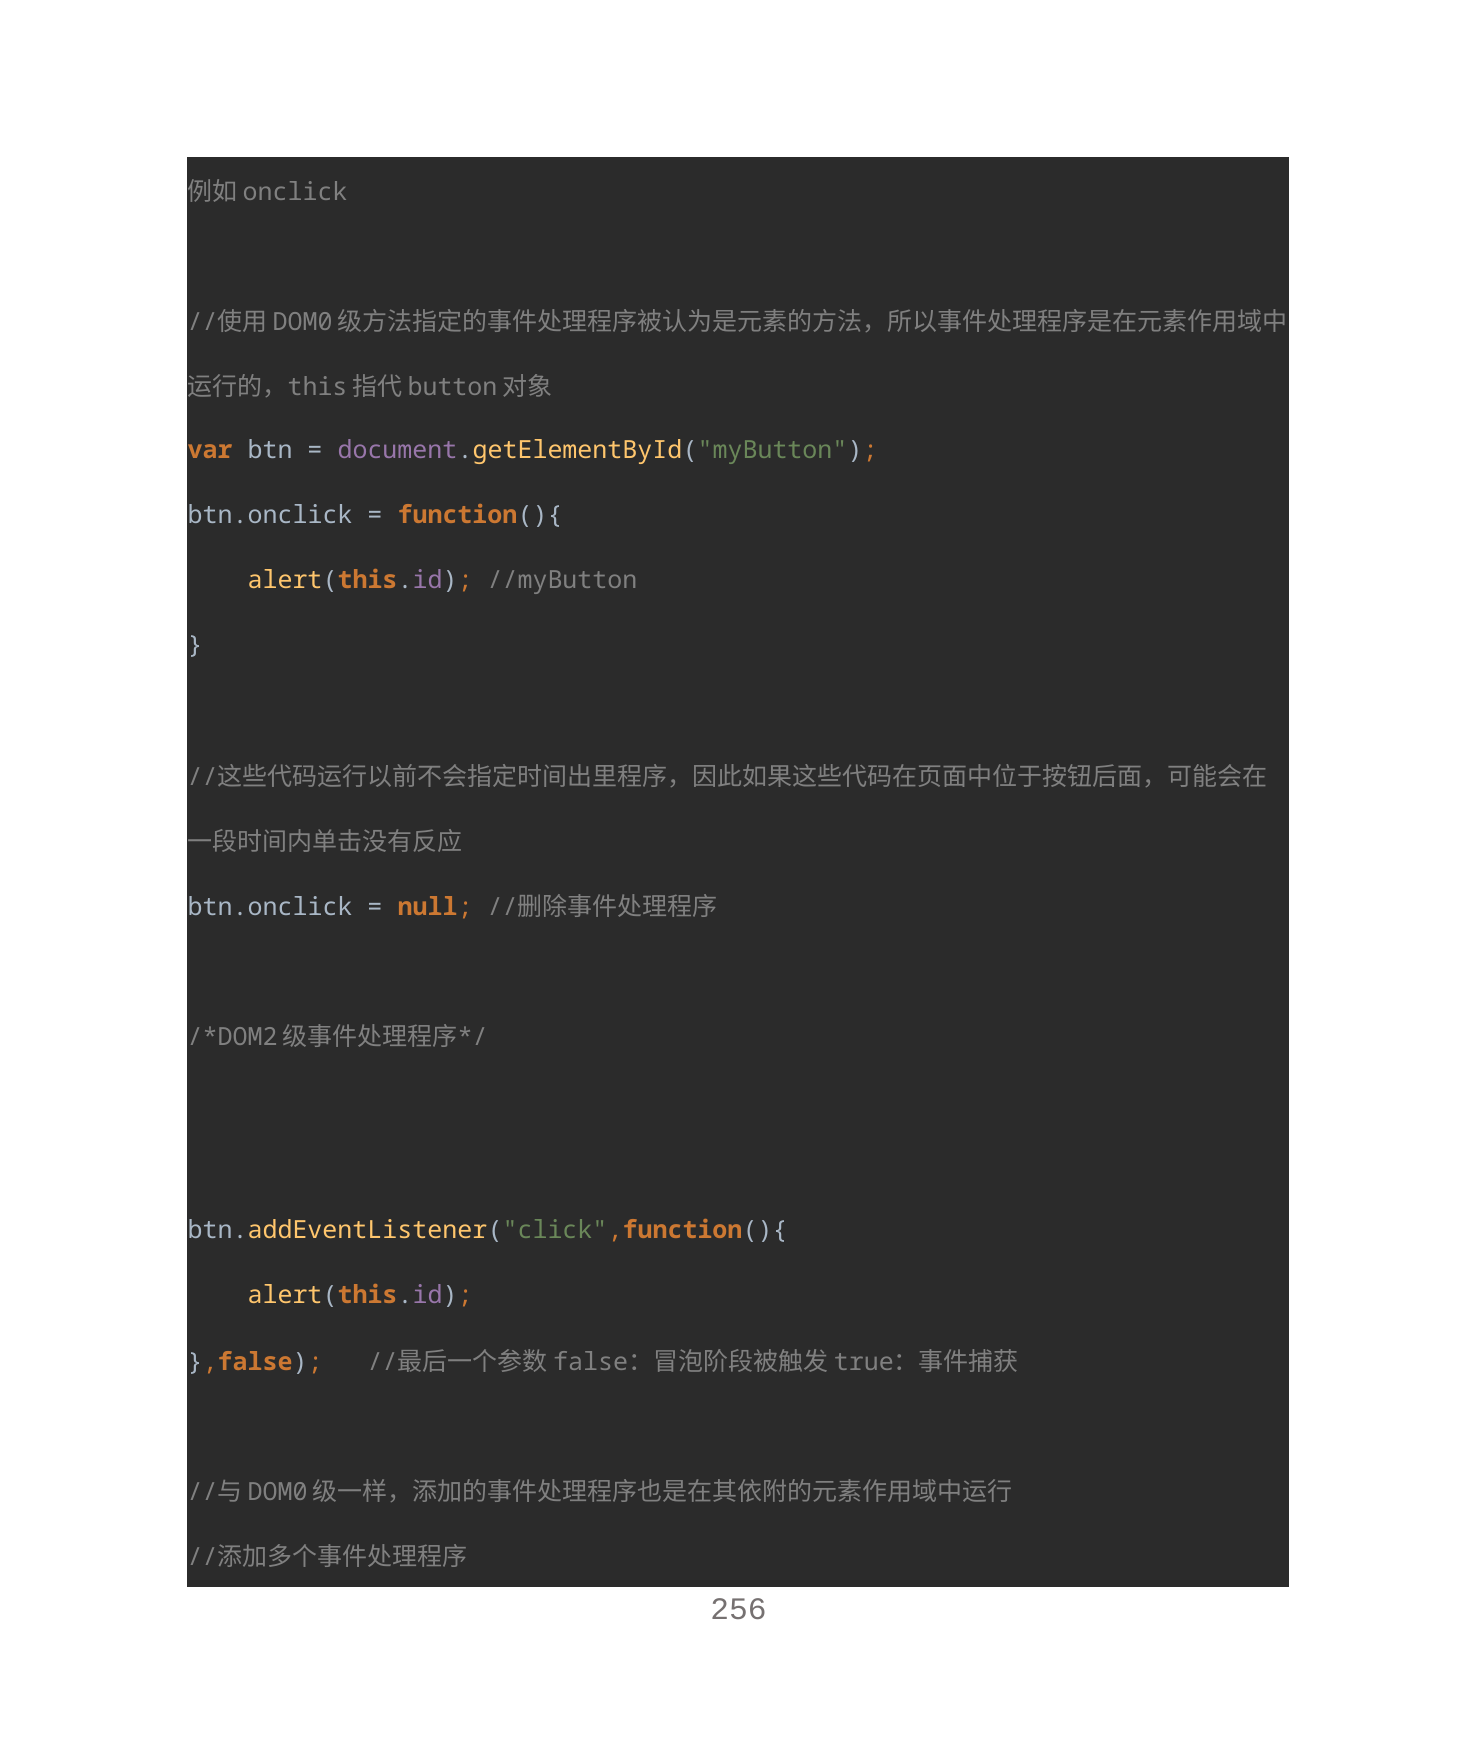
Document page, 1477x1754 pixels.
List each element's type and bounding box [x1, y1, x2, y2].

text [187, 157, 1289, 1587]
